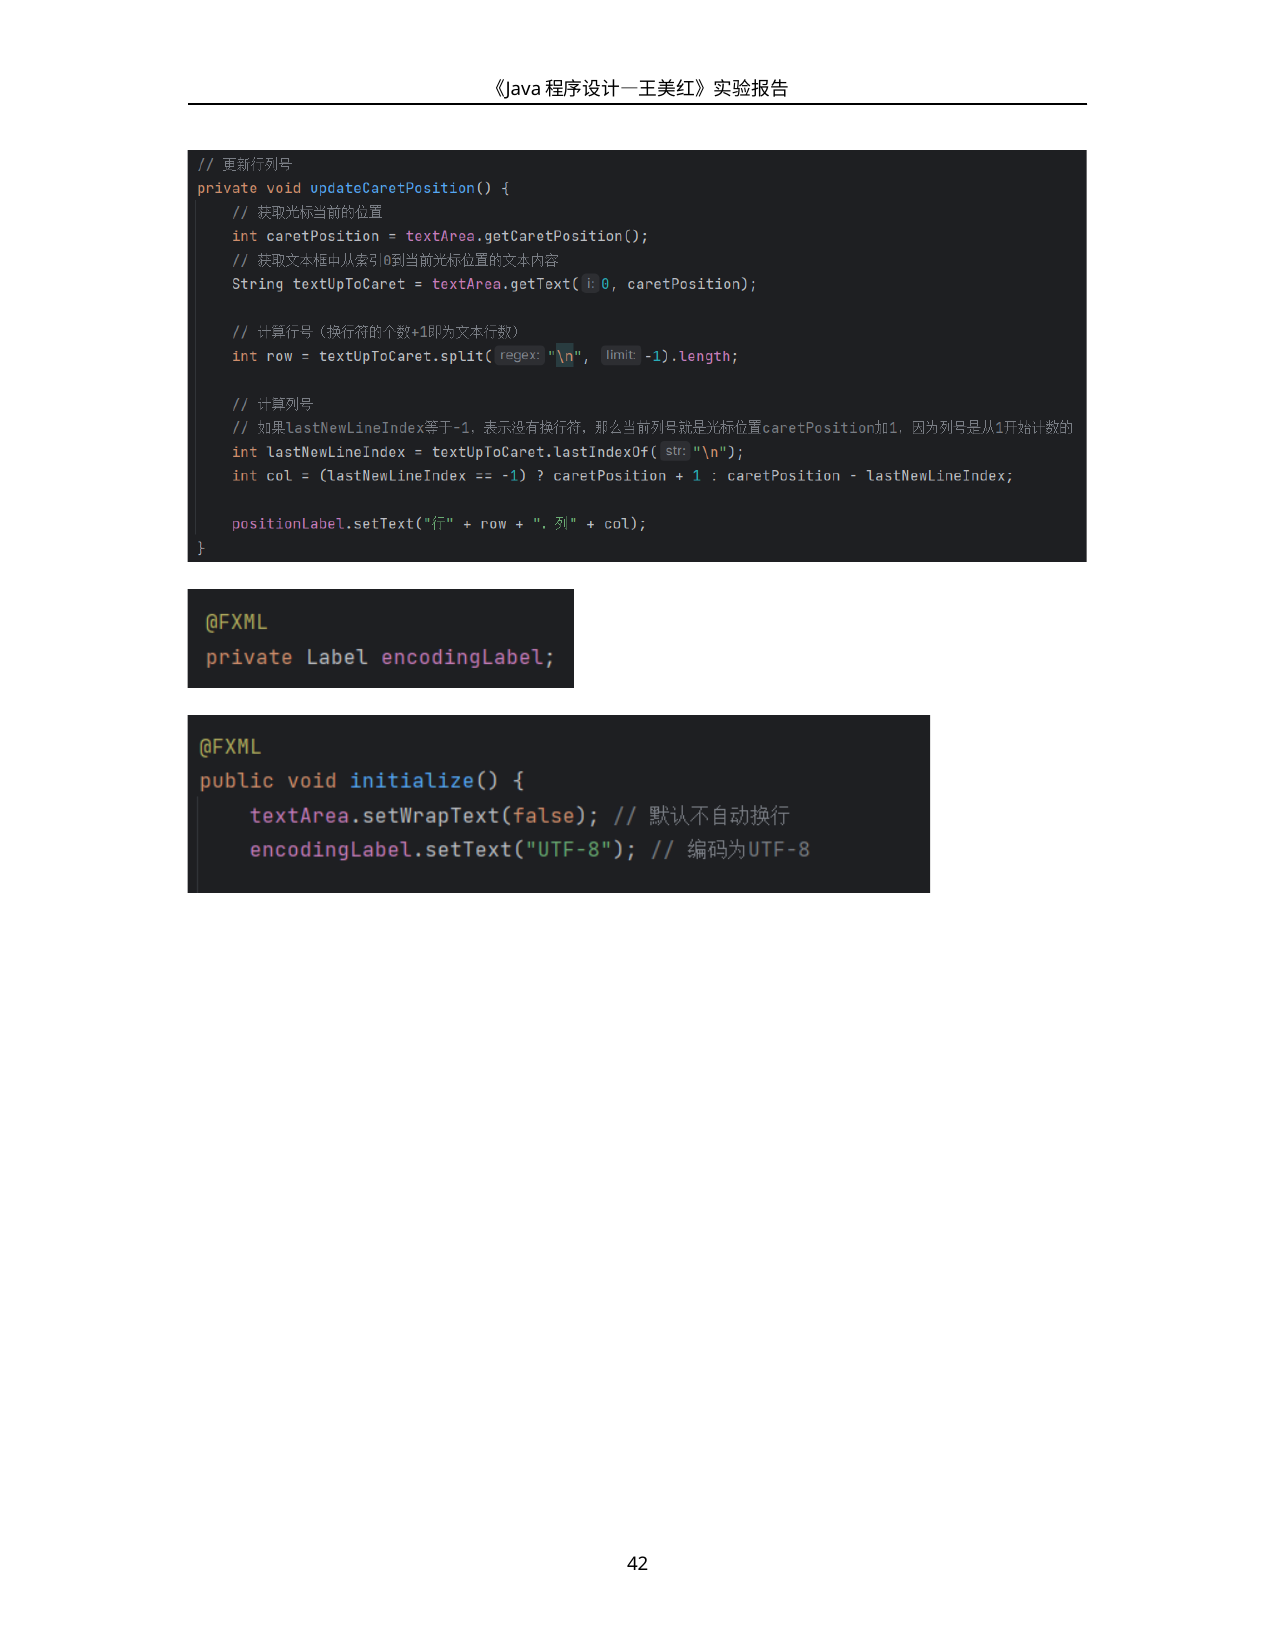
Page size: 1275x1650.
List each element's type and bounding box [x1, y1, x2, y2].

picture [187, 589, 574, 688]
picture [187, 715, 930, 893]
picture [187, 150, 1087, 562]
